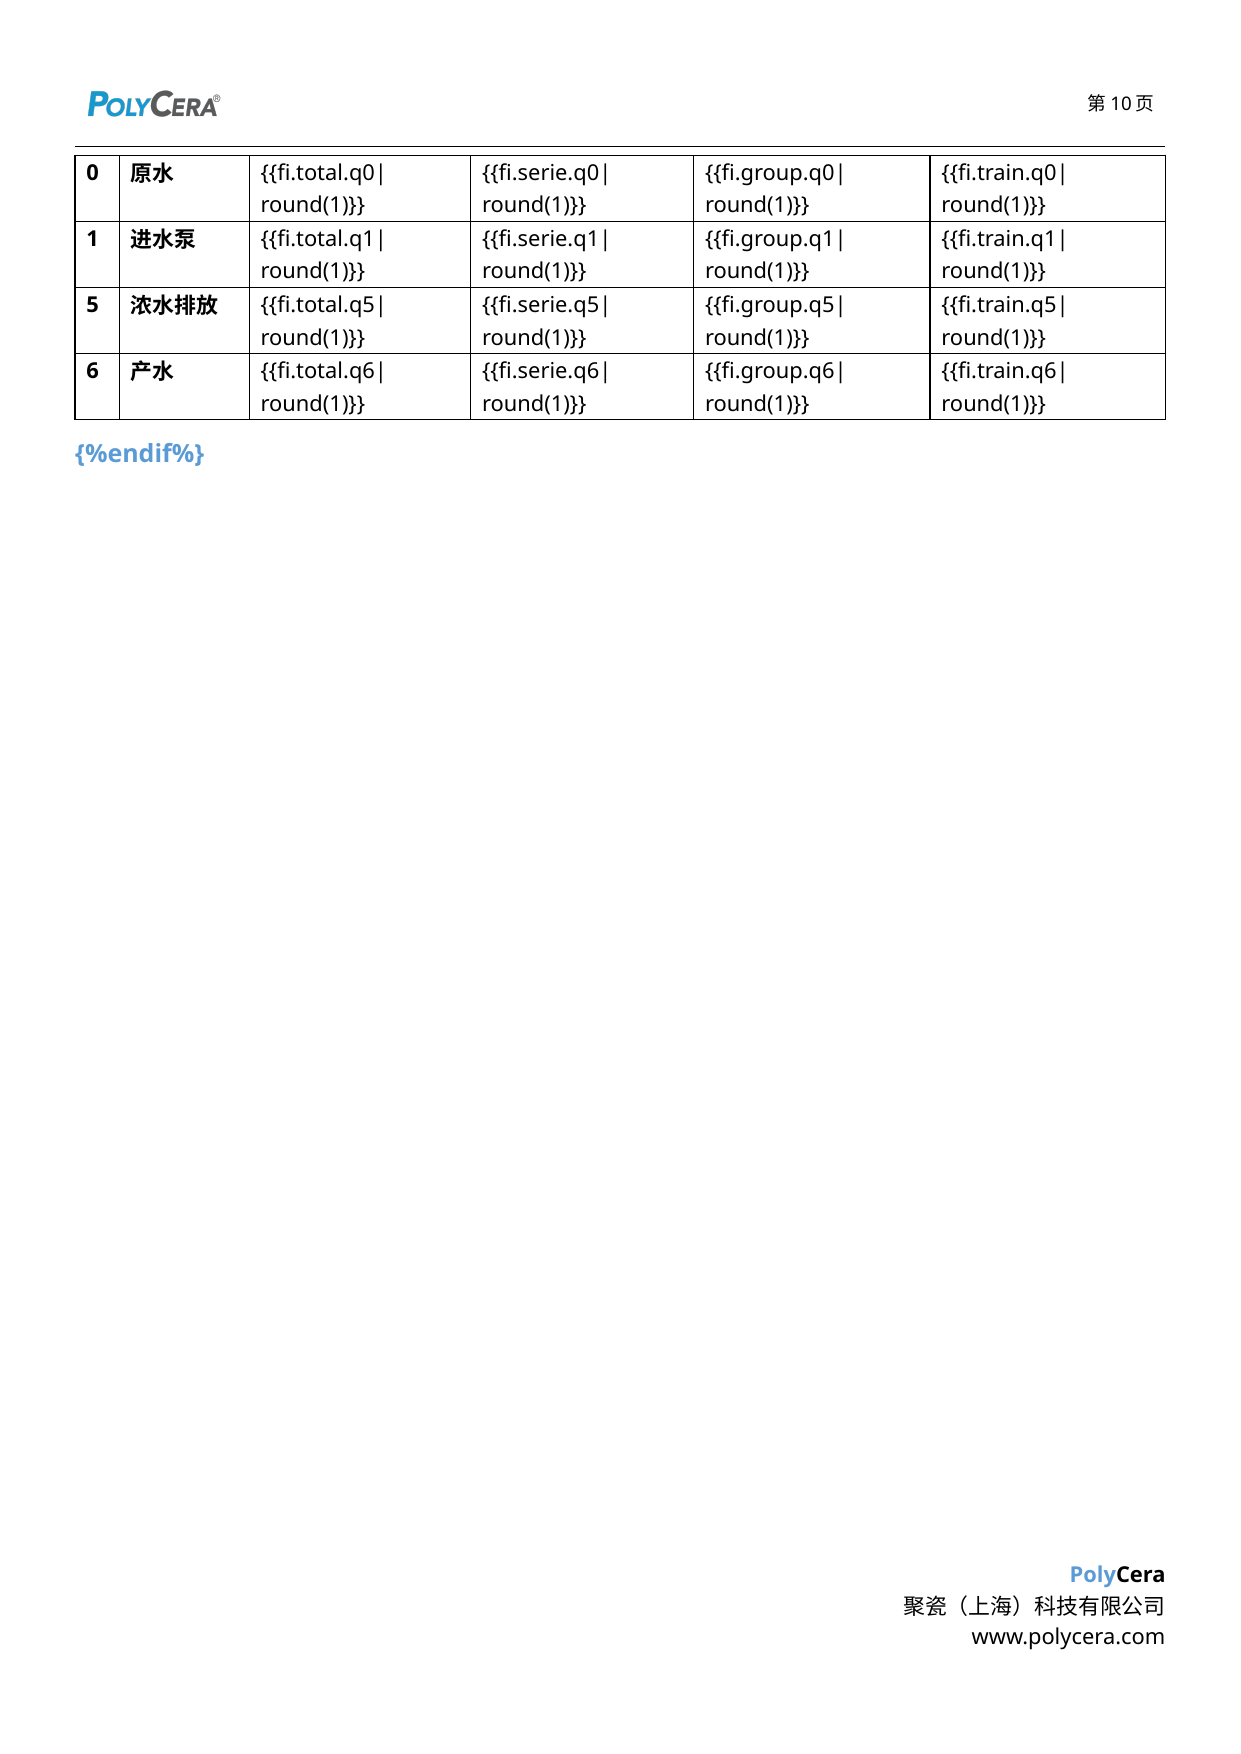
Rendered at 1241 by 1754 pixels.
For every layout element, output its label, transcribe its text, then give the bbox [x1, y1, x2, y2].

table_cell {{fi.serie.q5|round(1)}} [471, 288, 693, 353]
table_cell {{fi.group.q6|round(1)}} [694, 354, 929, 419]
table_cell {{fi.train.q0|round(1)}} [931, 156, 1165, 221]
table_cell {{fi.train.q6|round(1)}} [931, 354, 1165, 419]
table_cell {{fi.serie.q0|round(1)}} [471, 156, 693, 221]
table_cell {{fi.train.q5|round(1)}} [931, 288, 1165, 353]
table_cell {{fi.serie.q1|round(1)}} [471, 222, 693, 287]
table_cell 浓水排放 [120, 288, 249, 353]
table_cell 进水泵 [120, 222, 249, 287]
table_cell 产水 [120, 354, 249, 419]
table_cell 6 [76, 354, 119, 419]
table_cell 1 [76, 222, 119, 287]
table_cell {{fi.group.q1|round(1)}} [694, 222, 929, 287]
table_cell {{fi.total.q6|round(1)}} [250, 354, 470, 419]
table_cell {{fi.train.q1|round(1)}} [931, 222, 1165, 287]
table_cell 5 [76, 288, 119, 353]
table_cell {{fi.serie.q6|round(1)}} [471, 354, 693, 419]
table_cell {{fi.total.q1|round(1)}} [250, 222, 470, 287]
table_cell 原水 [120, 156, 249, 221]
table_cell {{fi.group.q5|round(1)}} [694, 288, 929, 353]
table_cell 0 [76, 156, 119, 221]
table_cell {{fi.group.q0|round(1)}} [694, 156, 929, 221]
table_cell {{fi.total.q5|round(1)}} [250, 288, 470, 353]
text {%endif%} [75, 420, 1165, 485]
picture [86, 88, 221, 119]
table_cell {{fi.total.q0|round(1)}} [250, 156, 470, 221]
